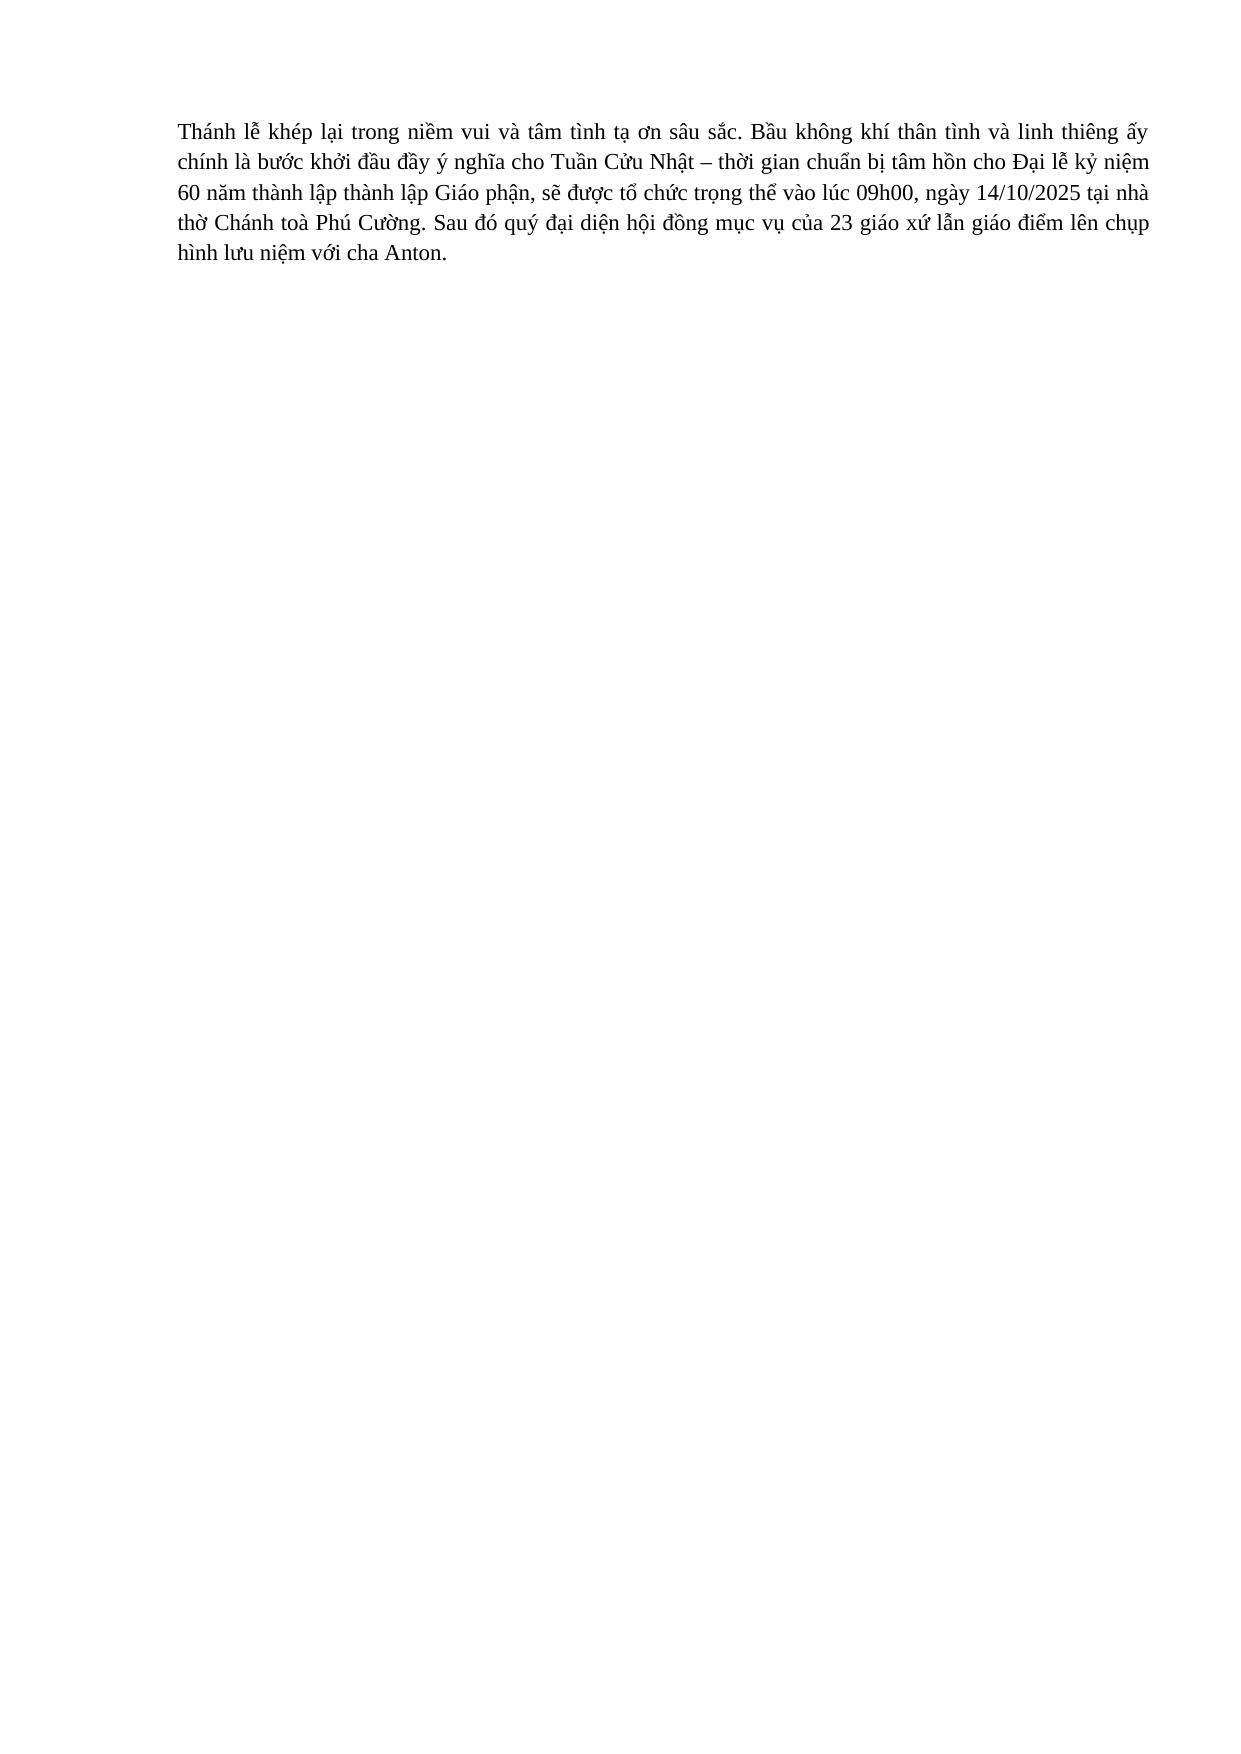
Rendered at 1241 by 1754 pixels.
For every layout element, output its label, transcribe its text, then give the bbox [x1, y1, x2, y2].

text Thánh lễ khép lại trong niềm vui và tâm tình tạ ơn sâu sắc. Bầu không khí thân tình và linh thiêng ấy chính là bước khởi đầu đầy ý nghĩa cho Tuần Cửu Nhật – thời gian chuẩn bị tâm hồn cho Đại lễ kỷ niệm 60 năm thành lập thành lập Giáo phận, sẽ được tổ chức trọng thể vào lúc 09h00, ngày 14/10/2025 tại nhà thờ Chánh toà Phú Cường. Sau đó quý đại diện hội đồng mục vụ của 23 giáo xứ lẫn giáo điểm lên chụp hình lưu niệm với cha Anton. [177, 118, 1152, 265]
